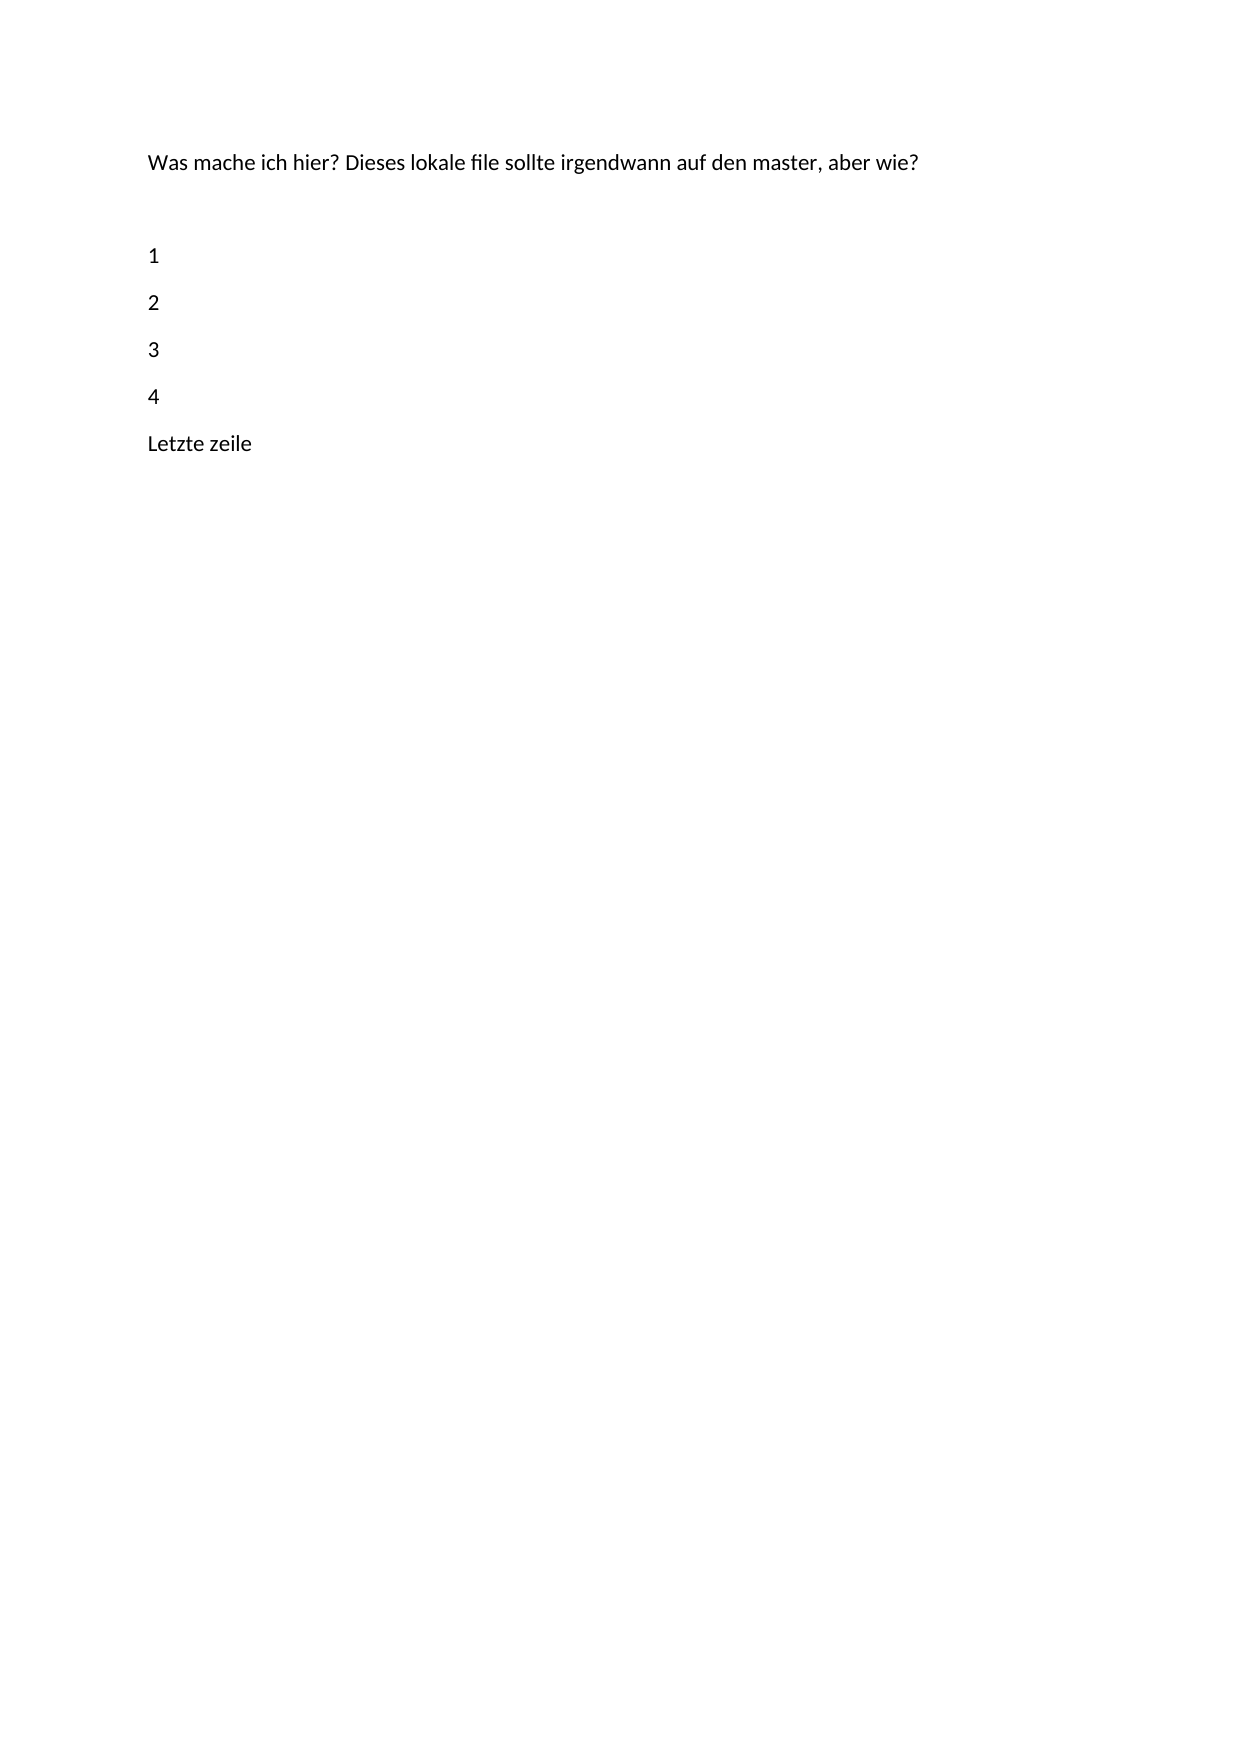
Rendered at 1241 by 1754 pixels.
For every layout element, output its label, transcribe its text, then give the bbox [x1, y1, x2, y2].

text 2 [148, 288, 1093, 316]
text 3 [148, 335, 1093, 363]
text Letzte zeile [148, 429, 1093, 457]
text 4 [148, 382, 1093, 410]
text Was mache ich hier? Dieses lokale file sollte irgendwann auf den master, aber wie? [148, 148, 1093, 176]
text 1 [148, 241, 1093, 269]
